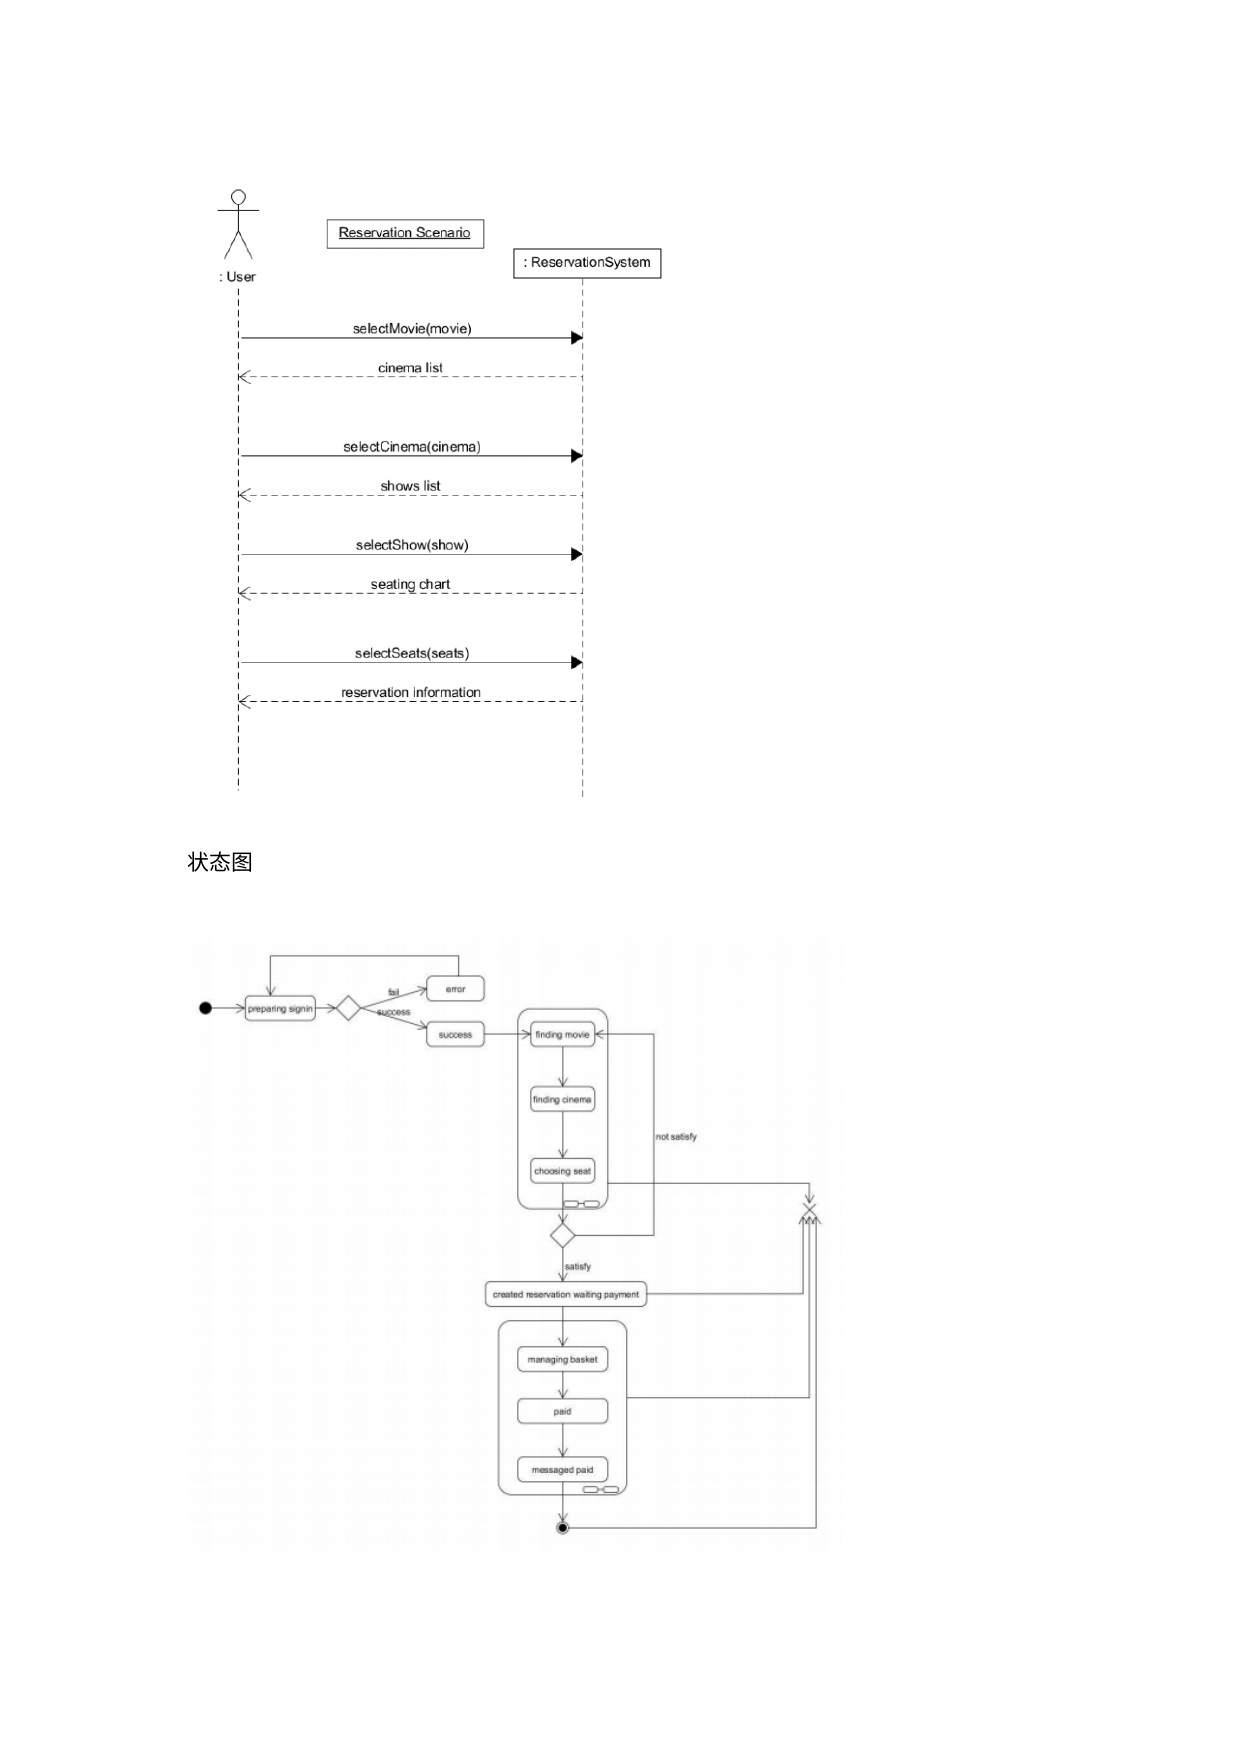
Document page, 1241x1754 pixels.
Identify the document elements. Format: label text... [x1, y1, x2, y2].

picture [187, 877, 863, 1582]
picture [187, 162, 685, 814]
text 状态图 [187, 844, 1053, 877]
